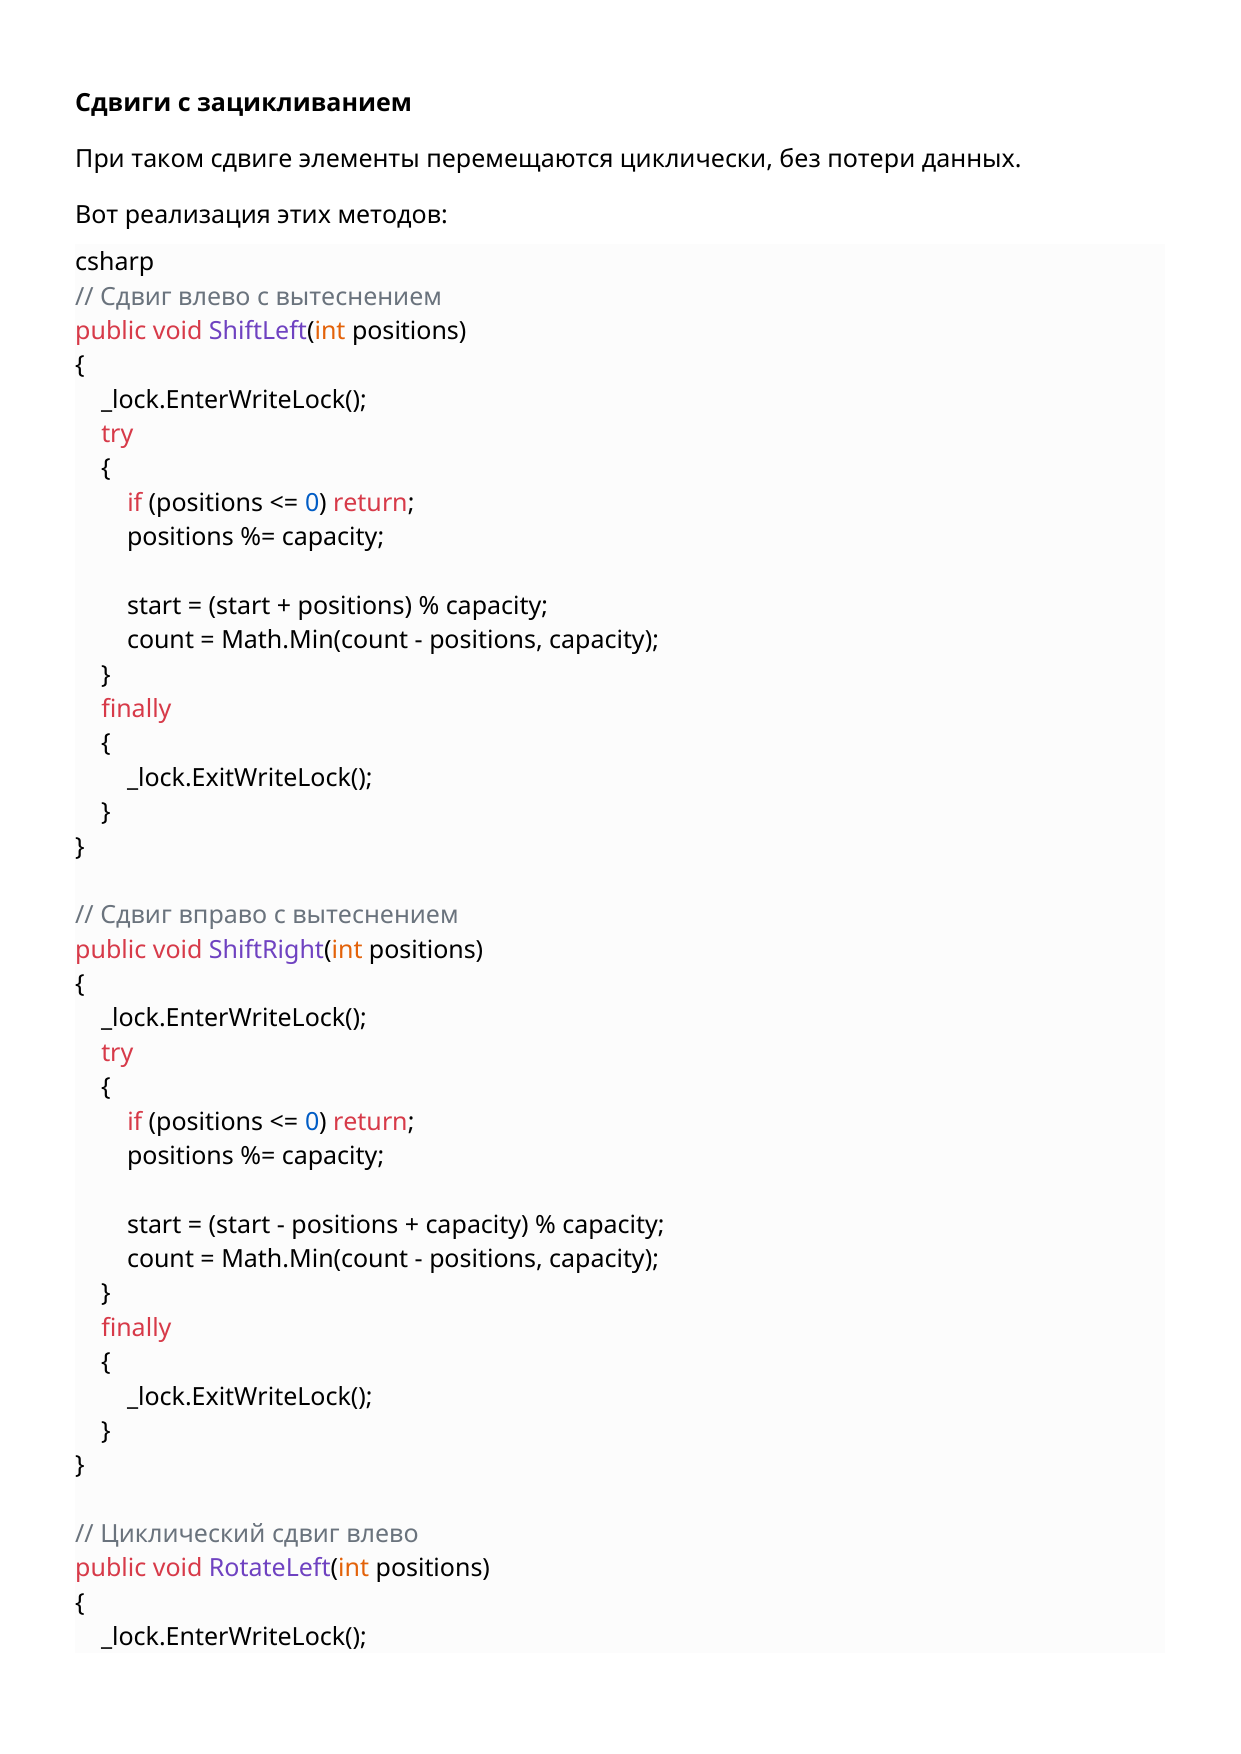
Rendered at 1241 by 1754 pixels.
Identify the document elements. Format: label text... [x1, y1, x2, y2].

text // Сдвиг вправо с вытеснением [75, 897, 1165, 931]
text { [75, 725, 1165, 759]
text finally [75, 1309, 1165, 1343]
text public void ShiftLeft(int positions) [75, 312, 1165, 347]
text start = (start - positions + capacity) % capacity; [75, 1206, 1165, 1240]
text count = Math.Min(count - positions, capacity); [75, 622, 1165, 656]
text { [75, 450, 1165, 484]
text { [75, 1584, 1165, 1618]
text // Сдвиг влево с вытеснением [75, 278, 1165, 312]
text public void ShiftRight(int positions) [75, 931, 1165, 965]
text { [75, 1068, 1165, 1103]
text _lock.ExitWriteLock(); [75, 759, 1165, 793]
text _lock.EnterWriteLock(); [75, 1000, 1165, 1034]
text // Циклический сдвиг влево [75, 1515, 1165, 1550]
text { [75, 1343, 1165, 1378]
text } [75, 1412, 1165, 1447]
text } [75, 1275, 1165, 1309]
text try [75, 1034, 1165, 1068]
text positions %= capacity; [75, 1137, 1165, 1172]
text positions %= capacity; [75, 518, 1165, 553]
text } [75, 828, 1165, 862]
text Сдвиги с зацикливанием [75, 75, 1165, 119]
text } [75, 656, 1165, 690]
text csharp [75, 244, 1165, 278]
text При таком сдвиге элементы перемещаются циклически, без потери данных. [75, 131, 1165, 175]
text _lock.ExitWriteLock(); [75, 1378, 1165, 1412]
text { [75, 347, 1165, 381]
text Вот реализация этих методов: [75, 187, 1165, 231]
text start = (start + positions) % capacity; [75, 587, 1165, 622]
text { [75, 965, 1165, 1000]
text } [75, 793, 1165, 828]
text public void RotateLeft(int positions) [75, 1550, 1165, 1584]
text _lock.EnterWriteLock(); [75, 1618, 1165, 1653]
text if (positions <= 0) return; [75, 1103, 1165, 1137]
text if (positions <= 0) return; [75, 484, 1165, 518]
text finally [75, 690, 1165, 725]
text } [75, 1447, 1165, 1481]
text try [75, 415, 1165, 450]
text _lock.EnterWriteLock(); [75, 381, 1165, 415]
text count = Math.Min(count - positions, capacity); [75, 1240, 1165, 1275]
